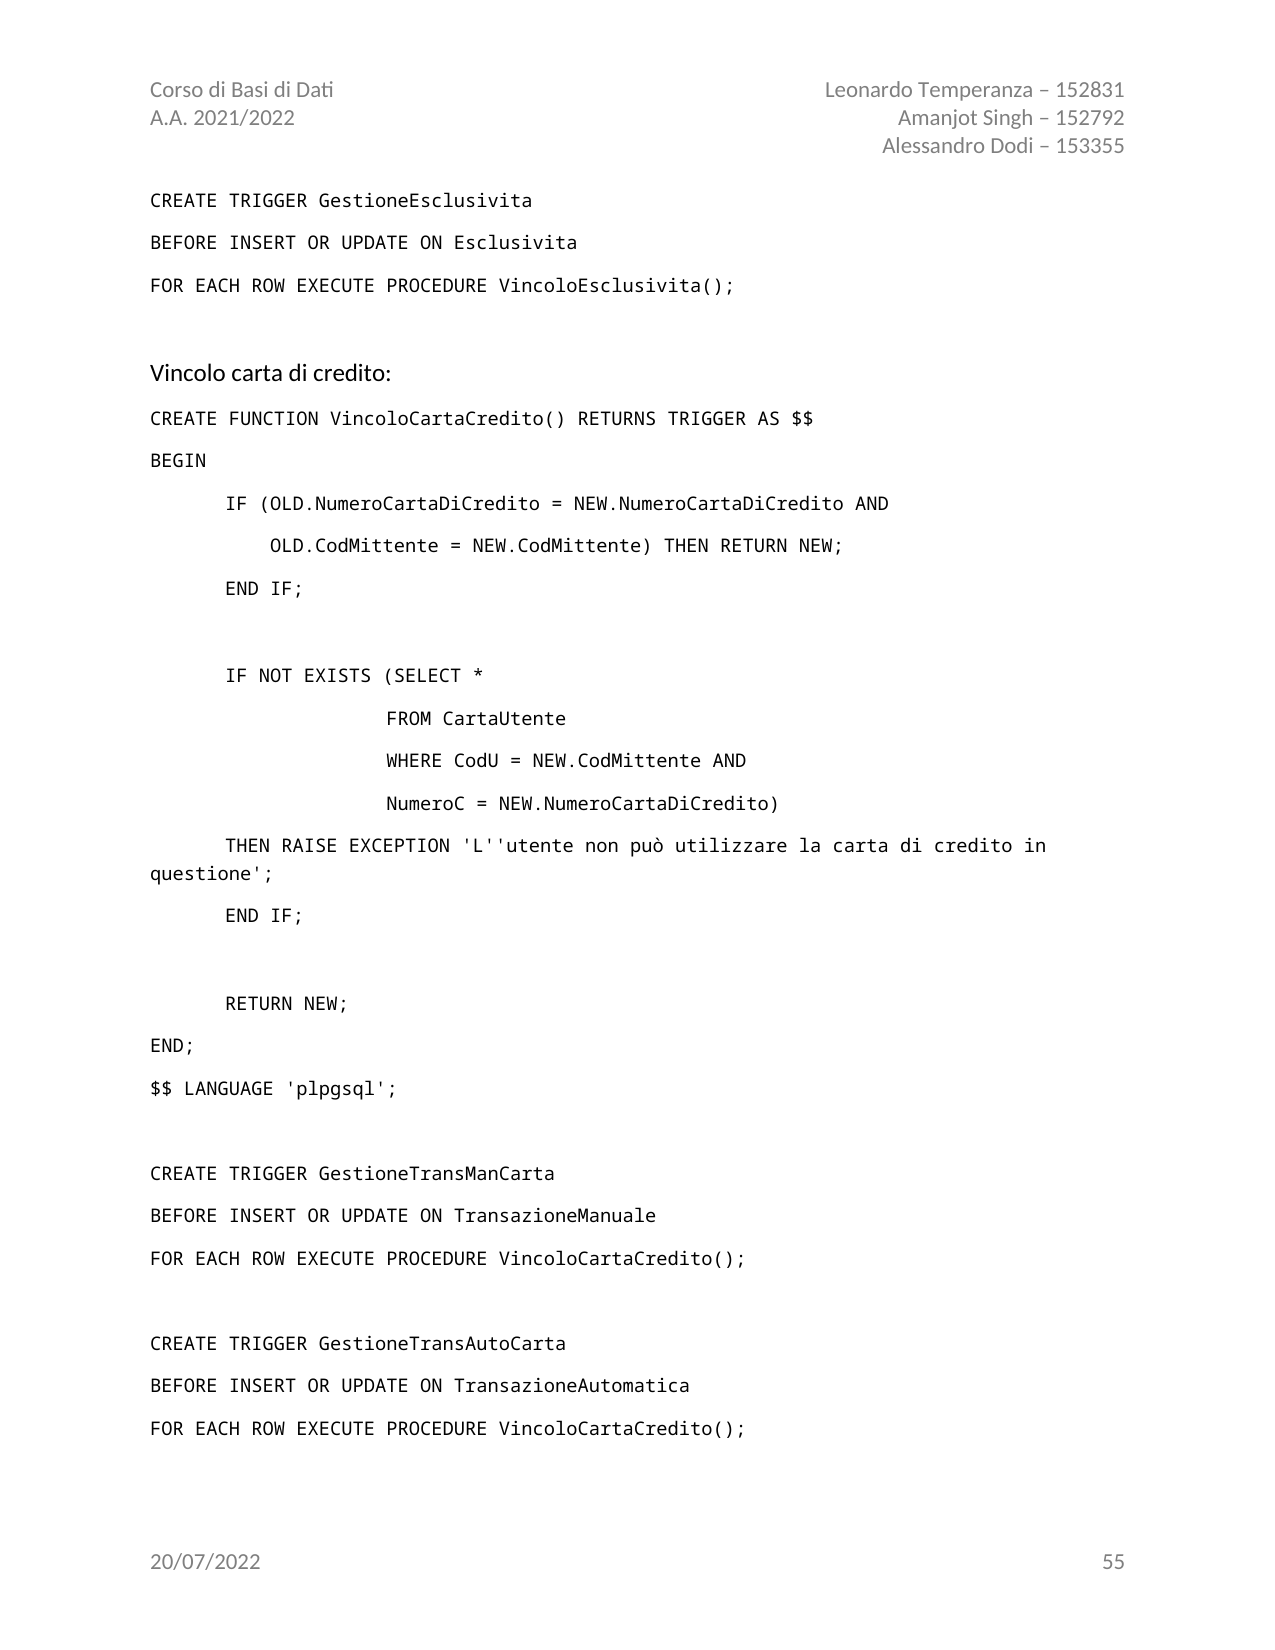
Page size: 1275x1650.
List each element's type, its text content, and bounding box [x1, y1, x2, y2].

text Vincolo carta di credito: [150, 357, 1125, 388]
text IF (OLD.NumeroCartaDiCredito = NEW.NumeroCartaDiCredito AND [150, 490, 1125, 516]
text END IF; [150, 575, 1125, 601]
text CREATE FUNCTION VincoloCartaCredito() RETURNS TRIGGER AS $$ [150, 405, 1125, 431]
text CREATE TRIGGER GestioneEsclusivita [150, 187, 1125, 213]
text BEFORE INSERT OR UPDATE ON Esclusivita [150, 229, 1125, 255]
text BEFORE INSERT OR UPDATE ON TransazioneAutomatica [150, 1372, 1125, 1398]
text END; [150, 1032, 1125, 1058]
text FOR EACH ROW EXECUTE PROCEDURE VincoloEsclusivita(); [150, 272, 1125, 298]
text CREATE TRIGGER GestioneTransAutoCarta [150, 1330, 1125, 1356]
text THEN RAISE EXCEPTION 'L''utente non può utilizzare la carta di credito in questione'; [150, 832, 1125, 886]
text FOR EACH ROW EXECUTE PROCEDURE VincoloCartaCredito(); [150, 1415, 1125, 1441]
text BEFORE INSERT OR UPDATE ON TransazioneManuale [150, 1202, 1125, 1228]
text WHERE CodU = NEW.CodMittente AND [300, 747, 1125, 773]
text RETURN NEW; [150, 990, 1125, 1016]
text FROM CartaUtente [300, 705, 1125, 731]
text BEGIN [150, 447, 1125, 473]
text CREATE TRIGGER GestioneTransManCarta [150, 1160, 1125, 1186]
text NumeroC = NEW.NumeroCartaDiCredito) [300, 790, 1125, 816]
text $$ LANGUAGE 'plpgsql'; [150, 1075, 1125, 1101]
text OLD.CodMittente = NEW.CodMittente) THEN RETURN NEW; [225, 532, 1125, 558]
text END IF; [150, 902, 1125, 928]
text IF NOT EXISTS (SELECT * [150, 662, 1125, 688]
text FOR EACH ROW EXECUTE PROCEDURE VincoloCartaCredito(); [150, 1245, 1125, 1271]
